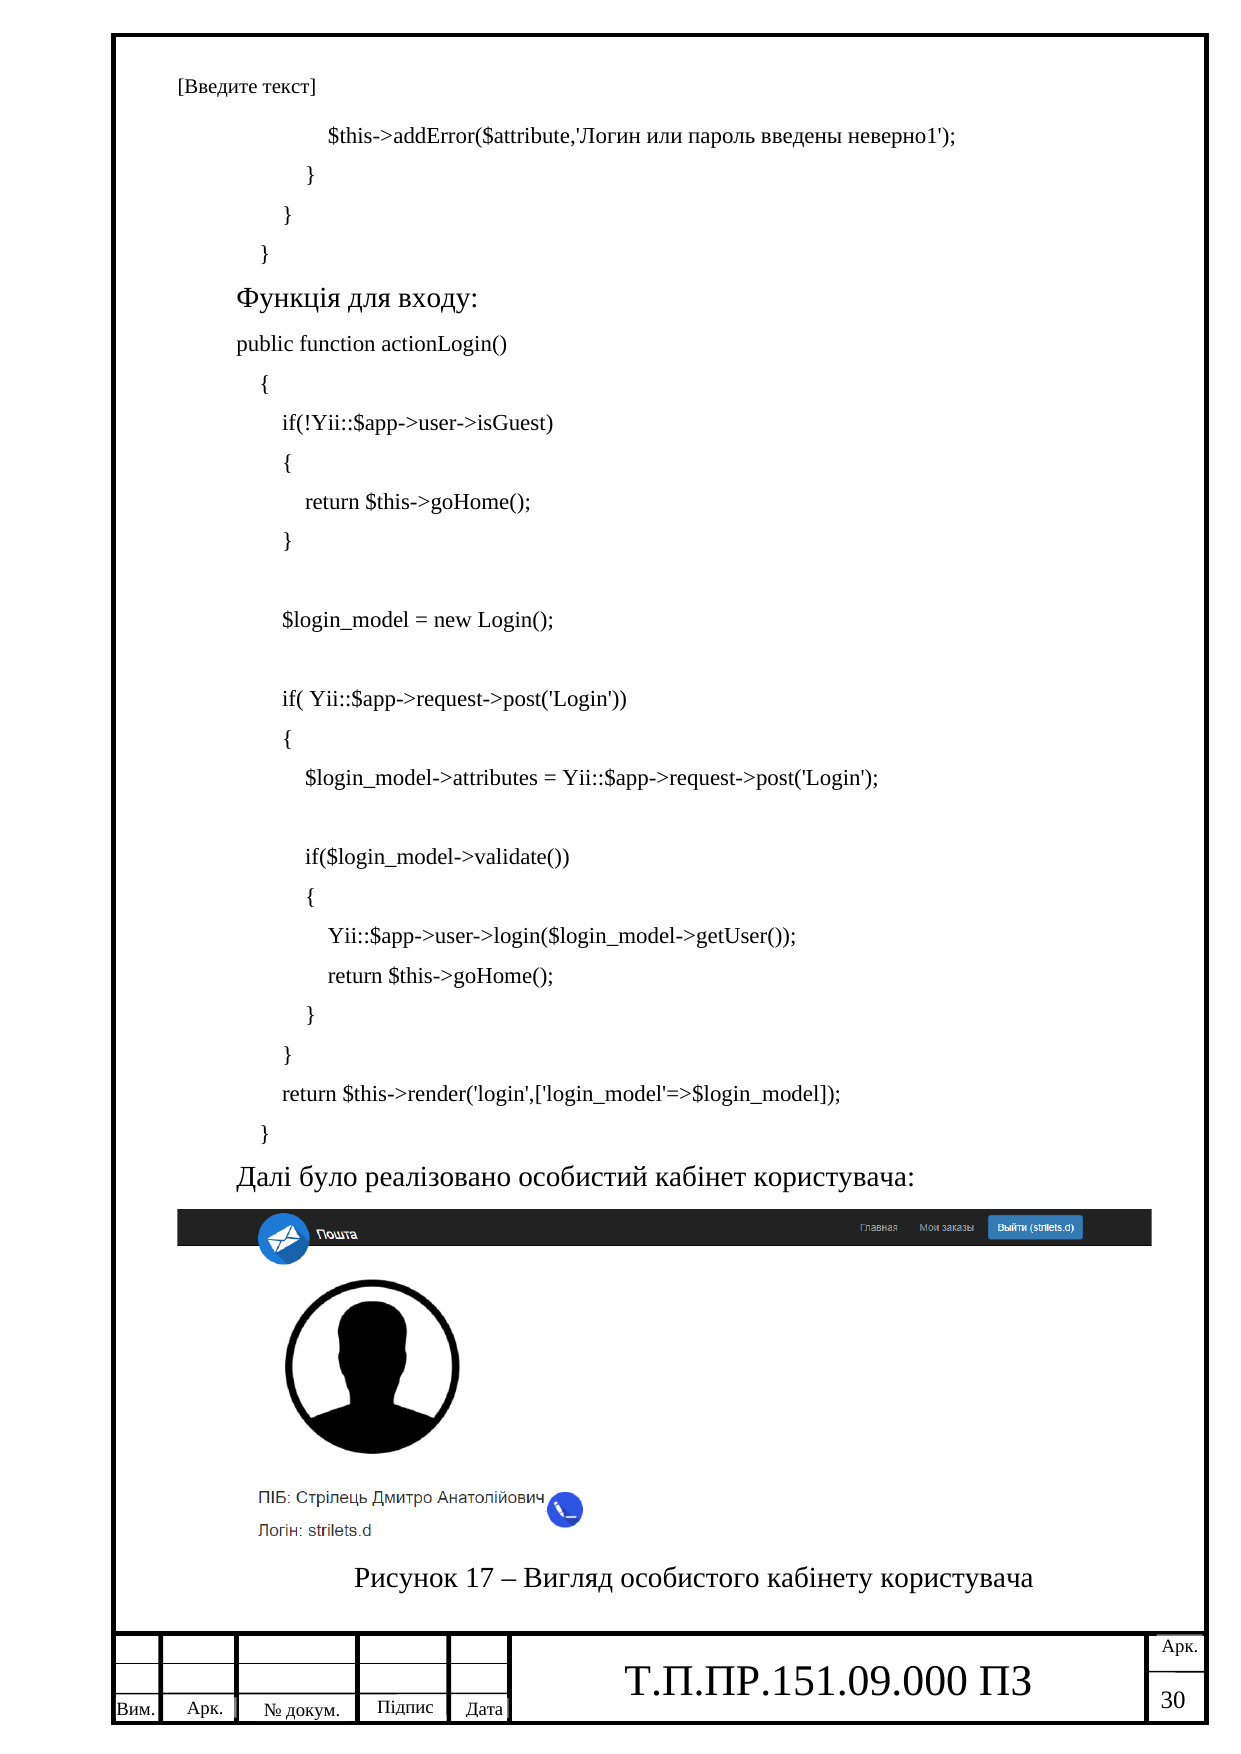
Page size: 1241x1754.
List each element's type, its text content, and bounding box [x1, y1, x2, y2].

text } [148, 240, 1152, 267]
text return $this->goHome(); [148, 962, 1152, 988]
text $this->addError($attribute,'Логин или пароль введены неверно1'); [148, 122, 1152, 148]
text } [148, 1120, 1152, 1146]
text { [148, 448, 1152, 475]
text } [148, 527, 1152, 554]
text return $this->goHome(); [148, 488, 1152, 514]
text return $this->render('login',['login_model'=>$login_model]); [148, 1080, 1152, 1107]
text Yii::$app->user->login($login_model->getUser()); [148, 922, 1152, 949]
text $login_model->attributes = Yii::$app->request->post('Login'); [148, 764, 1152, 791]
text { [148, 369, 1152, 396]
text } [148, 201, 1152, 227]
text } [148, 1001, 1152, 1028]
text public function actionLogin() [148, 330, 1152, 356]
picture [177, 1209, 1152, 1543]
text $login_model = new Login(); [148, 606, 1152, 633]
text if(!Yii::$app->user->isGuest) [148, 409, 1152, 435]
text if($login_model->validate()) [148, 843, 1152, 870]
text } [148, 161, 1152, 188]
text { [148, 883, 1152, 909]
text Функція для входу: [148, 280, 1152, 313]
text Рисунок 17 – Вигляд особистого кабінету користувача [148, 1560, 1152, 1593]
text { [148, 725, 1152, 751]
text Далі було реалізовано особистий кабінет користувача: [148, 1159, 1152, 1193]
text if( Yii::$app->request->post('Login')) [148, 685, 1152, 712]
text } [148, 1041, 1152, 1067]
